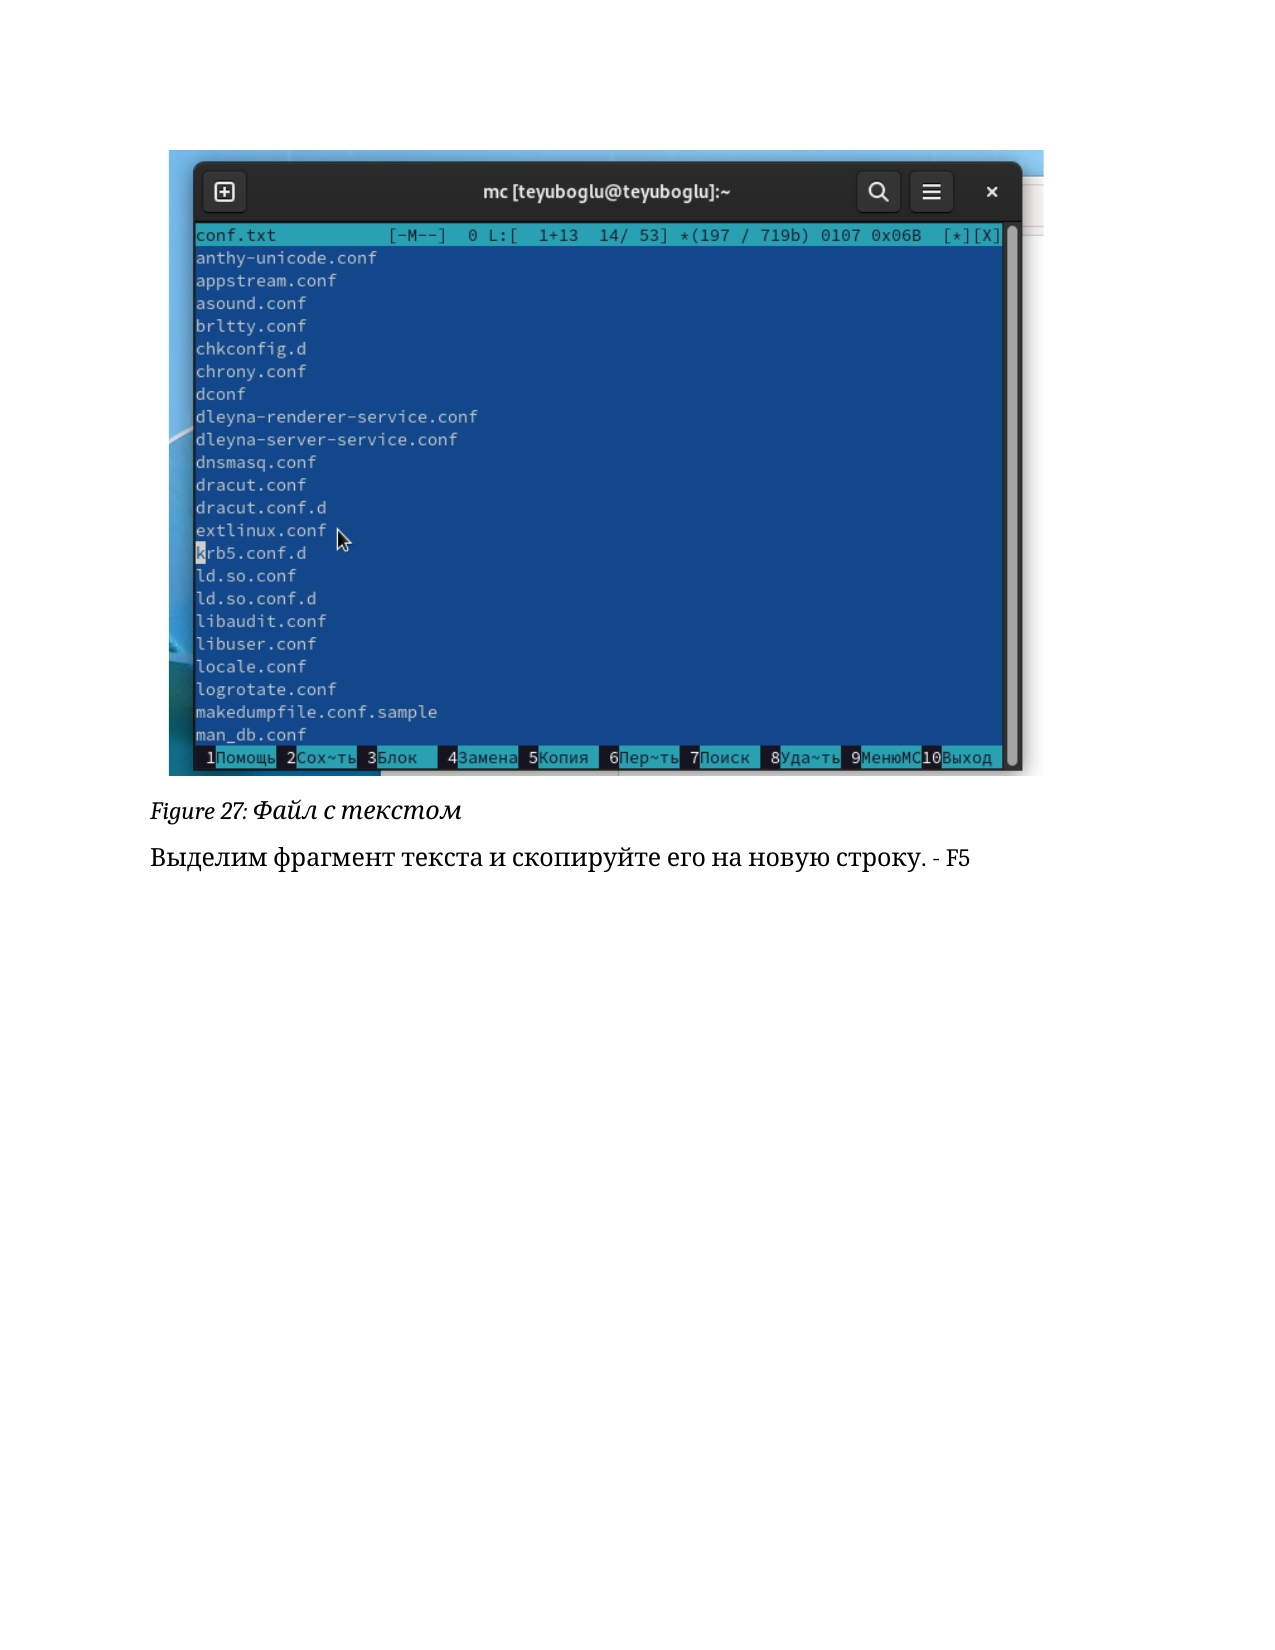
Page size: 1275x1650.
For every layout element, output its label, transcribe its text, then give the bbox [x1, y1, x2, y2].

text Figure 27: Файл с текстом [150, 797, 1125, 825]
text Выделим фрагмент текста и скопируйте его на новую строку. - F5 [150, 844, 1125, 873]
picture [168, 150, 1044, 776]
